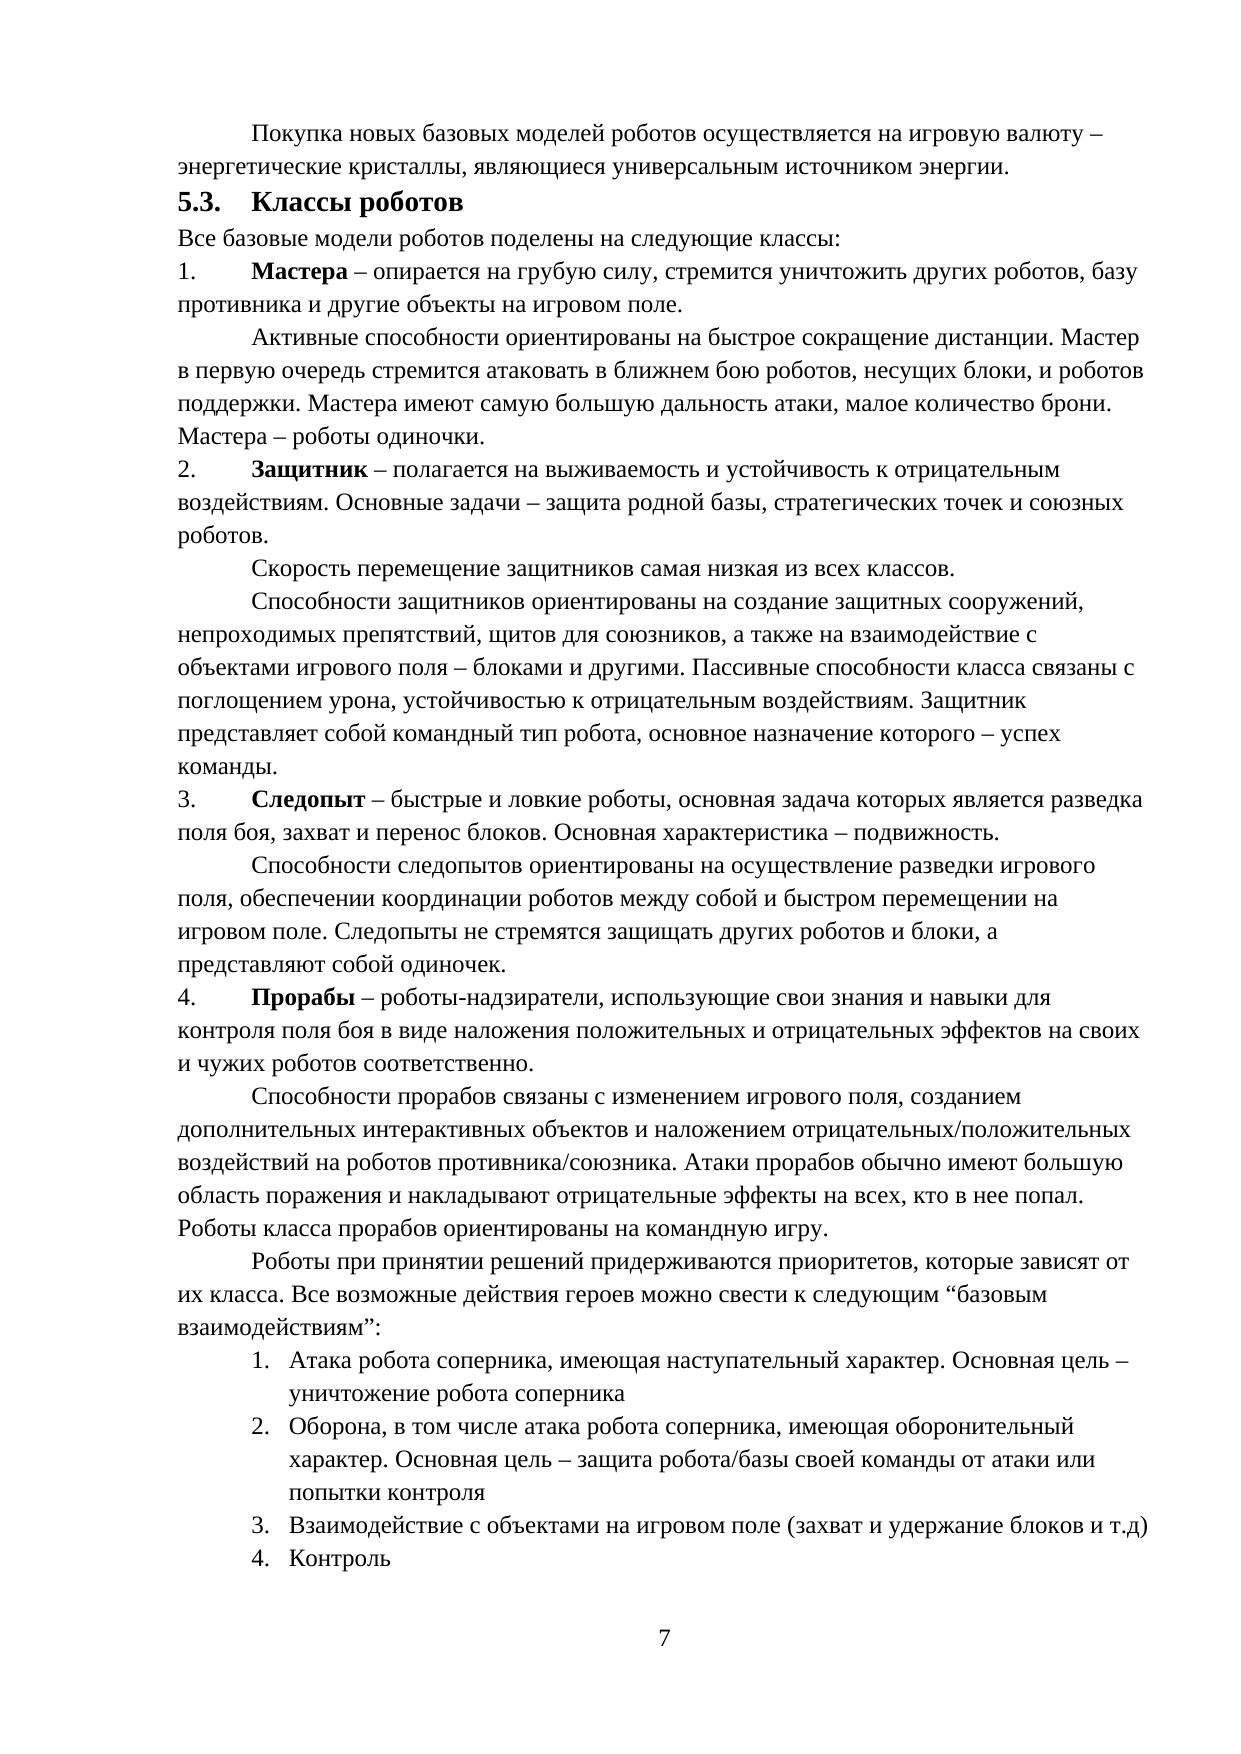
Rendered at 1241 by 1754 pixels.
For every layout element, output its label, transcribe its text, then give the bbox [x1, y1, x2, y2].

list Способности защитников ориентированы на создание защитных сооружений, непроходимых препятствий, щитов для союзников, а также на взаимодействие с объектами игрового поля – блоками и другими. Пассивные способности класса связаны с поглощением урона, устойчивостью к отрицательным воздействиям. Защитник представляет собой командный тип робота, основное назначение которого – успех команды. [177, 586, 1152, 780]
text Роботы при принятии решений придерживаются приоритетов, которые зависят от их класса. Все возможные действия героев можно свести к следующим “базовым взаимодействиям”: [177, 1246, 1152, 1341]
list Мастера – опирается на грубую силу, стремится уничтожить других роботов, базу противника и другие объекты на игровом поле. [177, 256, 1152, 317]
list Оборона, в том числе атака робота соперника, имеющая оборонительный характер. Основная цель – защита робота/базы своей команды от атаки или попытки контроля [251, 1411, 1152, 1506]
text Способности прорабов связаны с изменением игрового поля, созданием дополнительных интерактивных объектов и наложением отрицательных/положительных воздействий на роботов противника/союзника. Атаки прорабов обычно имеют большую область поражения и накладывают отрицательные эффекты на всех, кто в нее попал. Роботы класса прорабов ориентированы на командную игру. [177, 1081, 1152, 1242]
list Взаимодействие с объектами на игровом поле (захват и удержание блоков и т.д) [251, 1511, 1152, 1539]
text Активные способности ориентированы на быстрое сокращение дистанции. Мастер в первую очередь стремится атаковать в ближнем бою роботов, несущих блоки, и роботов поддержки. Мастера имеют самую большую дальность атаки, малое количество брони. Мастера – роботы одиночки. [177, 322, 1152, 449]
list Атака робота соперника, имеющая наступательный характер. Основная цель – уничтожение робота соперника [251, 1345, 1152, 1407]
list Следопыт – быстрые и ловкие роботы, основная задача которых является разведка поля боя, захват и перенос блоков. Основная характеристика – подвижность. [177, 784, 1152, 846]
text Покупка новых базовых моделей роботов осуществляется на игровую валюту – энергетические кристаллы, являющиеся универсальным источником энергии. [177, 118, 1152, 180]
list Прорабы – роботы-надзиратели, использующие свои знания и навыки для контроля поля боя в виде наложения положительных и отрицательных эффектов на своих и чужих роботов соответственно. [177, 982, 1152, 1077]
text Все базовые модели роботов поделены на следующие классы: [177, 223, 1152, 251]
list Контроль [251, 1543, 1152, 1572]
list Защитник – полагается на выживаемость и устойчивость к отрицательным воздействиям. Основные задачи – защита родной базы, стратегических точек и союзных роботов. [177, 454, 1152, 549]
list Скорость перемещение защитников самая низкая из всех классов. [251, 553, 1152, 582]
text Способности следопытов ориентированы на осуществление разведки игрового поля, обеспечении координации роботов между собой и быстром перемещении на игровом поле. Следопыты не стремятся защищать других роботов и блоки, а представляют собой одиночек. [177, 850, 1152, 978]
subtitle Классы роботов [177, 184, 1152, 218]
